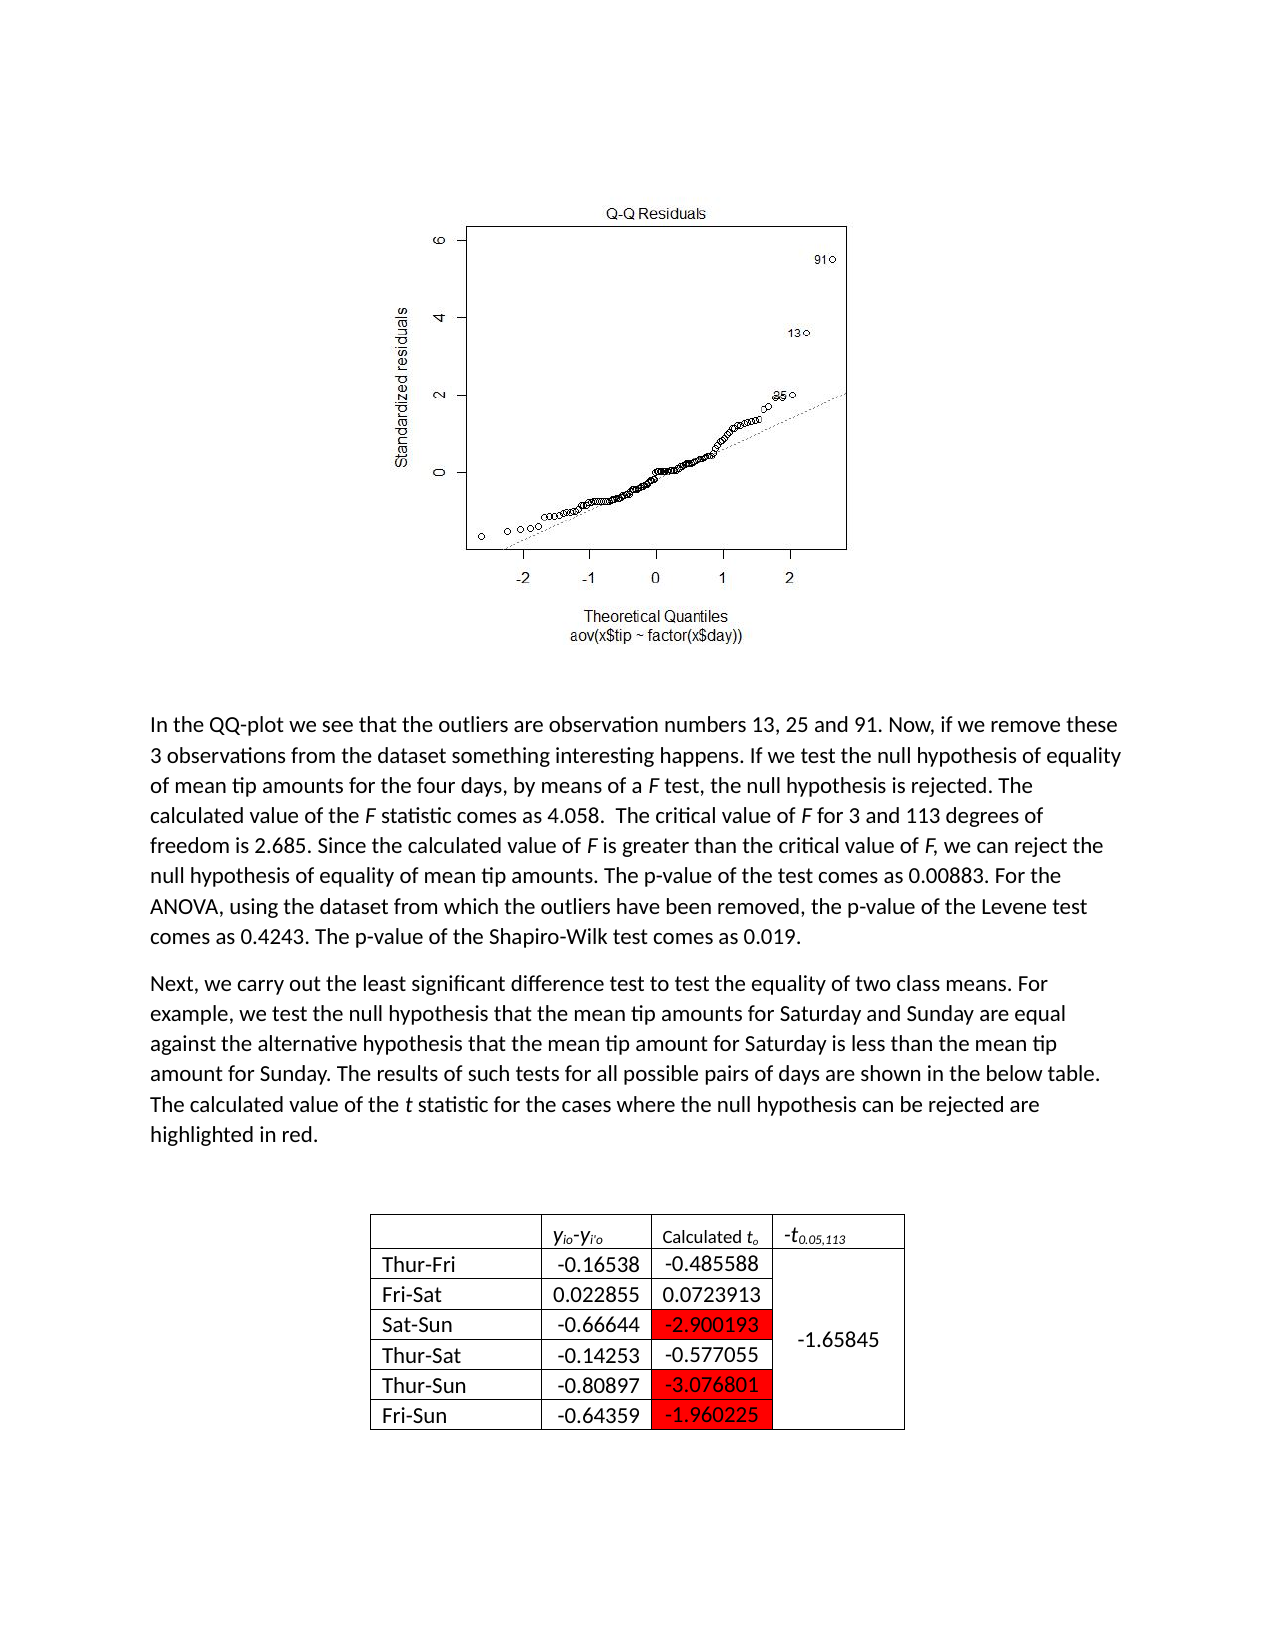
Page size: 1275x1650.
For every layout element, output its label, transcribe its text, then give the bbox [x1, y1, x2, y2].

table_cell Thur-Sat [371, 1340, 541, 1369]
table_header [371, 1215, 541, 1248]
table_header Calculated to [652, 1215, 772, 1248]
table_cell -0.64359 [542, 1400, 651, 1429]
table_cell 0.0723913 [652, 1279, 772, 1308]
table_cell -0.66644 [542, 1310, 651, 1339]
table_cell Fri-Sun [371, 1400, 541, 1429]
text In the QQ-plot we see that the outliers are observation numbers 13, 25 and 91. Now, if we remove these 3 observations from the dataset something interesting happens. If we test the null hypothesis of equality of mean tip amounts for the four days, by means of a F test, the null hypothesis is rejected. The calculated value of the F statistic comes as 4.058. The critical value of F for 3 and 113 degrees of freedom is 2.685. Since the calculated value of F is greater than the critical value of F, we can reject the null hypothesis of equality of mean tip amounts. The p-value of the test comes as 0.00883. For the ANOVA, using the dataset from which the outliers have been removed, the p-value of the Levene test comes as 0.4243. The p-value of the Shapiro-Wilk test comes as 0.019. [150, 711, 1125, 950]
table_cell Fri-Sat [371, 1279, 541, 1308]
table_cell -0.577055 [652, 1340, 772, 1369]
picture [389, 150, 886, 645]
table_cell -0.80897 [542, 1370, 651, 1399]
table_cell -3.076801 [652, 1370, 772, 1399]
table_cell -0.14253 [542, 1340, 651, 1369]
table_cell Sat-Sun [371, 1310, 541, 1339]
table_cell Thur-Fri [371, 1249, 541, 1278]
table_header -t0.05,113 [773, 1215, 904, 1248]
table_cell Thur-Sun [371, 1370, 541, 1399]
table_cell -2.900193 [652, 1310, 772, 1339]
table_cell -0.16538 [542, 1249, 651, 1278]
table_cell -1.960225 [652, 1400, 772, 1429]
table_cell -1.65845 [773, 1249, 904, 1429]
text Next, we carry out the least significant difference test to test the equality of two class means. For example, we test the null hypothesis that the mean tip amounts for Saturday and Sunday are equal against the alternative hypothesis that the mean tip amount for Saturday is less than the mean tip amount for Sunday. The results of such tests for all possible pairs of days are shown in the below table. The calculated value of the t statistic for the cases where the null hypothesis can be rejected are highlighted in red. [150, 969, 1125, 1148]
table_header yio-yi'o [542, 1215, 651, 1248]
table_cell 0.022855 [542, 1279, 651, 1308]
table_cell -0.485588 [652, 1249, 772, 1278]
